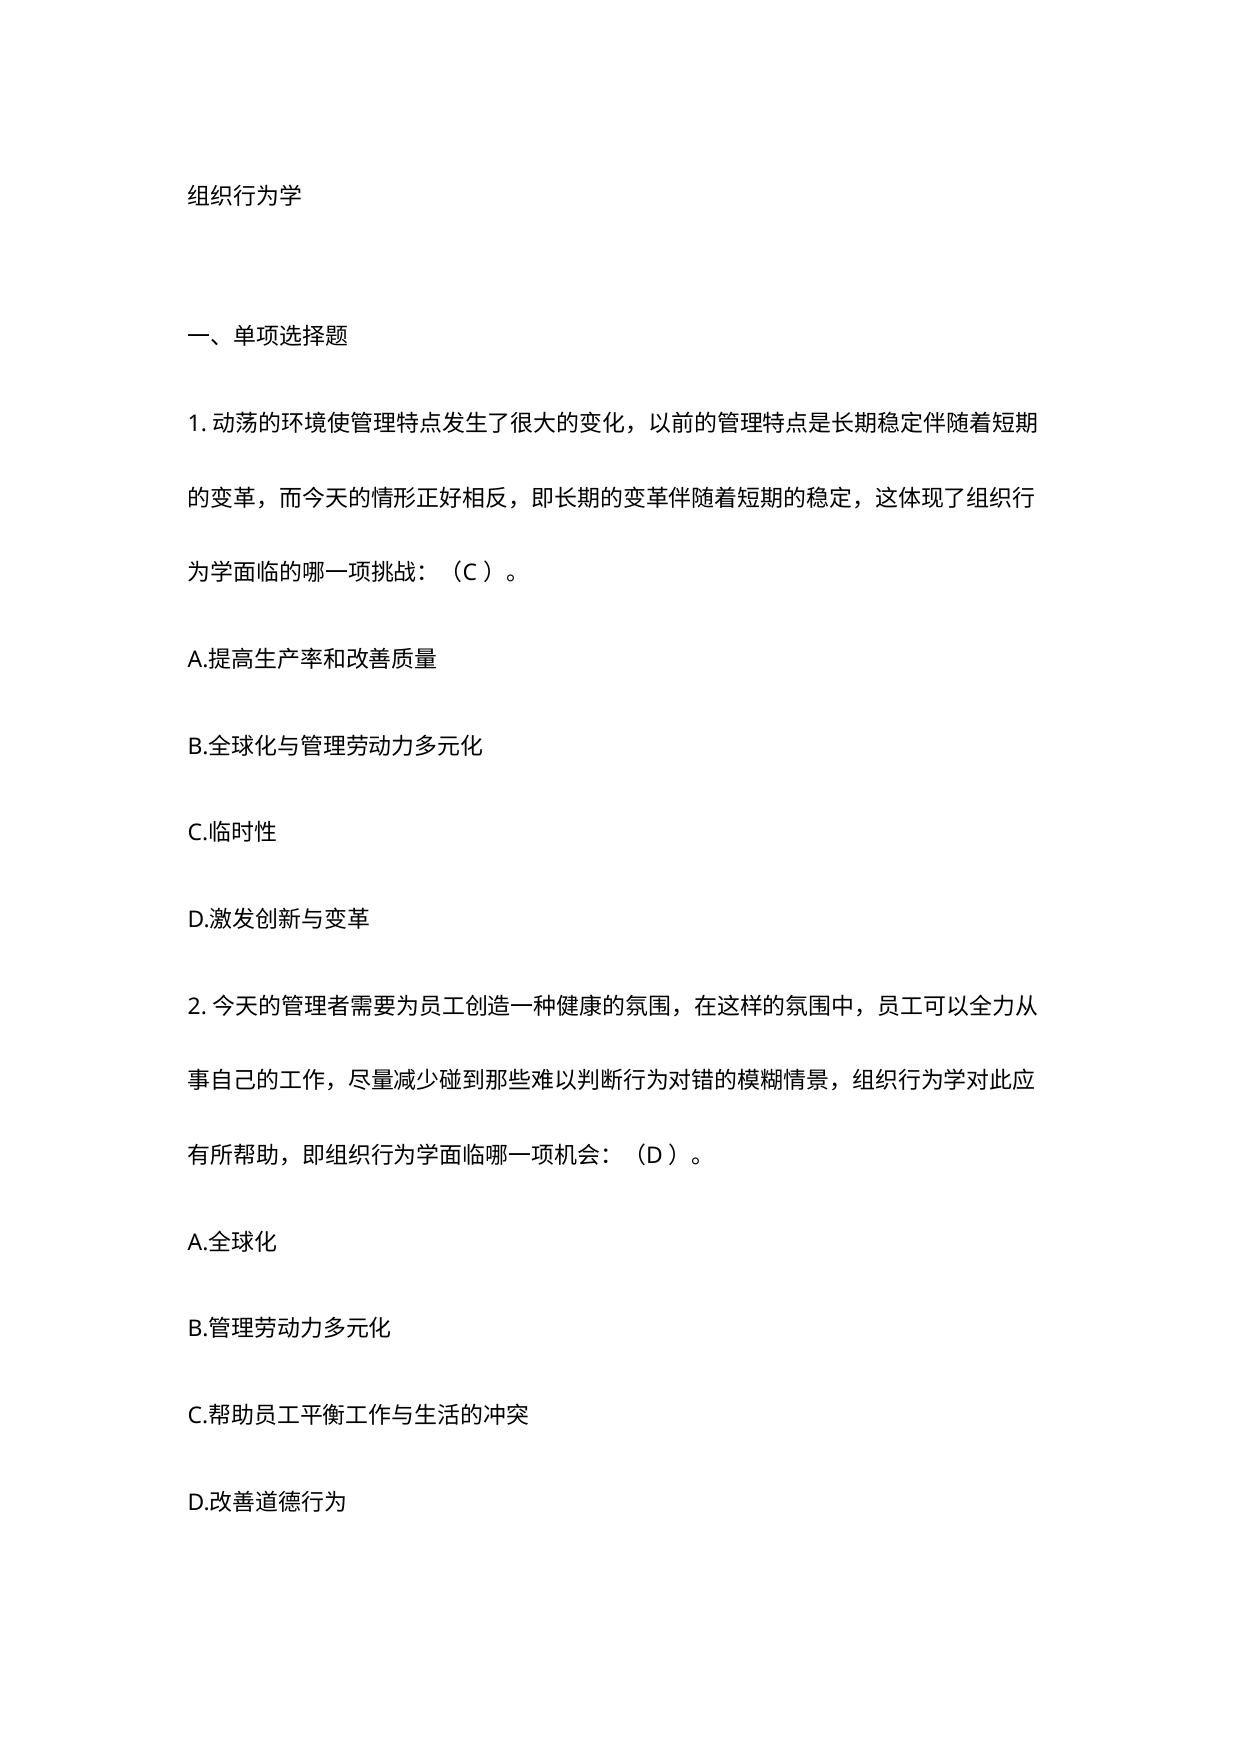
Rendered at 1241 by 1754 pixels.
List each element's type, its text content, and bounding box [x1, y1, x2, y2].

text B.管理劳动力多元化 [187, 1294, 1053, 1359]
text 1. 动荡的环境使管理特点发生了很大的变化，以前的管理特点是长期稳定伴随着短期的变革，而今天的情形正好相反，即长期的变革伴随着短期的稳定，这体现了组织行为学面临的哪一项挑战：（C ）。 [187, 389, 1053, 603]
text 组织行为学 [187, 162, 1053, 227]
text B.全球化与管理劳动力多元化 [187, 712, 1053, 777]
text D.改善道德行为 [187, 1468, 1053, 1533]
text C.帮助员工平衡工作与生活的冲突 [187, 1381, 1053, 1446]
text A.提高生产率和改善质量 [187, 625, 1053, 690]
text C.临时性 [187, 798, 1053, 863]
text 2. 今天的管理者需要为员工创造一种健康的氛围，在这样的氛围中，员工可以全力从事自己的工作，尽量减少碰到那些难以判断行为对错的模糊情景，组织行为学对此应有所帮助，即组织行为学面临哪一项机会：（D ）。 [187, 972, 1053, 1186]
text 一、单项选择题 [187, 302, 1053, 367]
text A.全球化 [187, 1208, 1053, 1273]
text D.激发创新与变革 [187, 885, 1053, 950]
